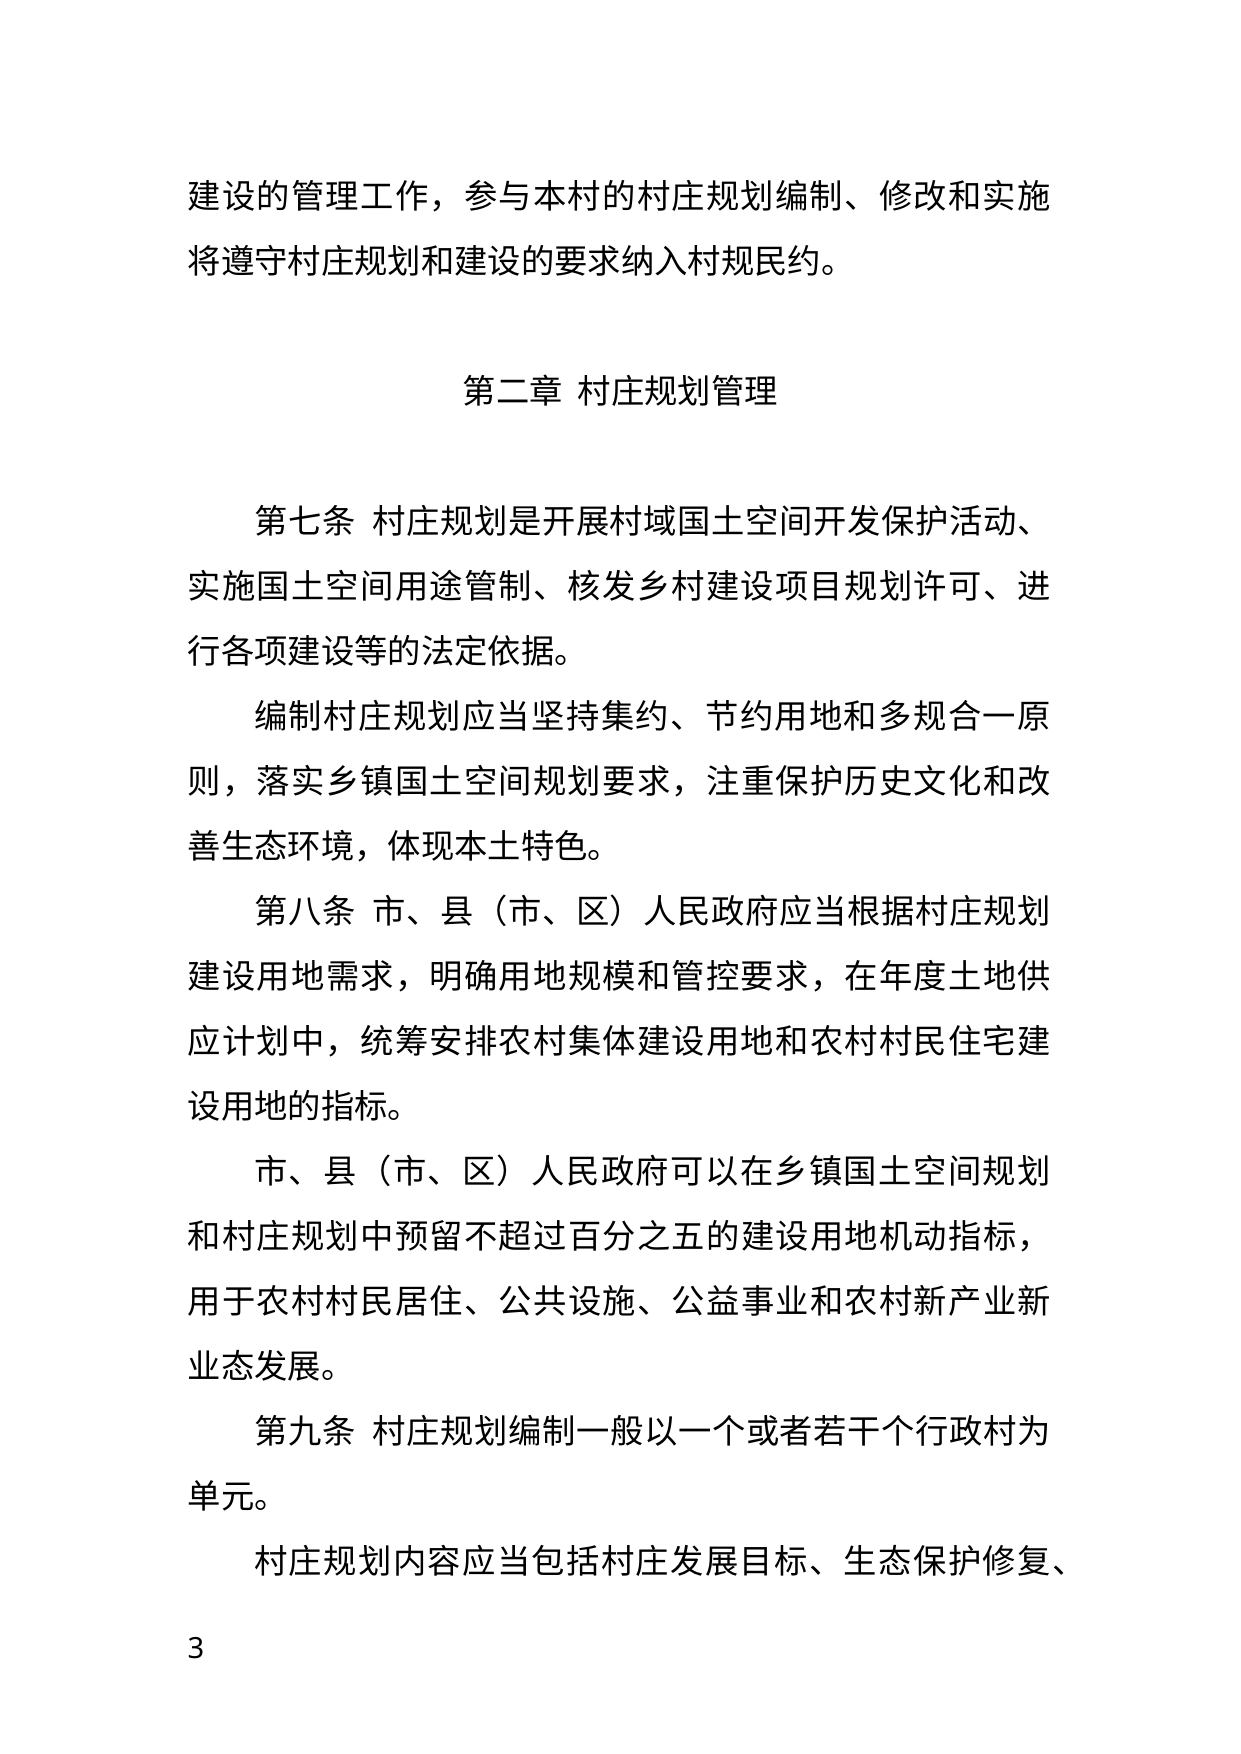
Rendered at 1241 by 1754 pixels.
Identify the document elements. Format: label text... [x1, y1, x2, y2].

text 第九条 村庄规划编制一般以一个或者若干个行政村为单元。 [187, 1397, 1053, 1527]
text 第八条 市、县（市、区）人民政府应当根据村庄规划建设用地需求，明确用地规模和管控要求，在年度土地供应计划中，统筹安排农村集体建设用地和农村村民住宅建设用地的指标。 [187, 877, 1053, 1137]
text 编制村庄规划应当坚持集约、节约用地和多规合一原则，落实乡镇国土空间规划要求，注重保护历史文化和改善生态环境，体现本土特色。 [187, 682, 1053, 877]
text 市、县（市、区）人民政府可以在乡镇国土空间规划和村庄规划中预留不超过百分之五的建设用地机动指标，用于农村村民居住、公共设施、公益事业和农村新产业新业态发展。 [187, 1137, 1053, 1397]
text 第七条 村庄规划是开展村域国土空间开发保护活动、实施国土空间用途管制、核发乡村建设项目规划许可、进行各项建设等的法定依据。 [187, 487, 1053, 682]
text 第二章 村庄规划管理 [187, 357, 1053, 422]
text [187, 162, 1053, 292]
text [187, 1527, 1053, 1592]
